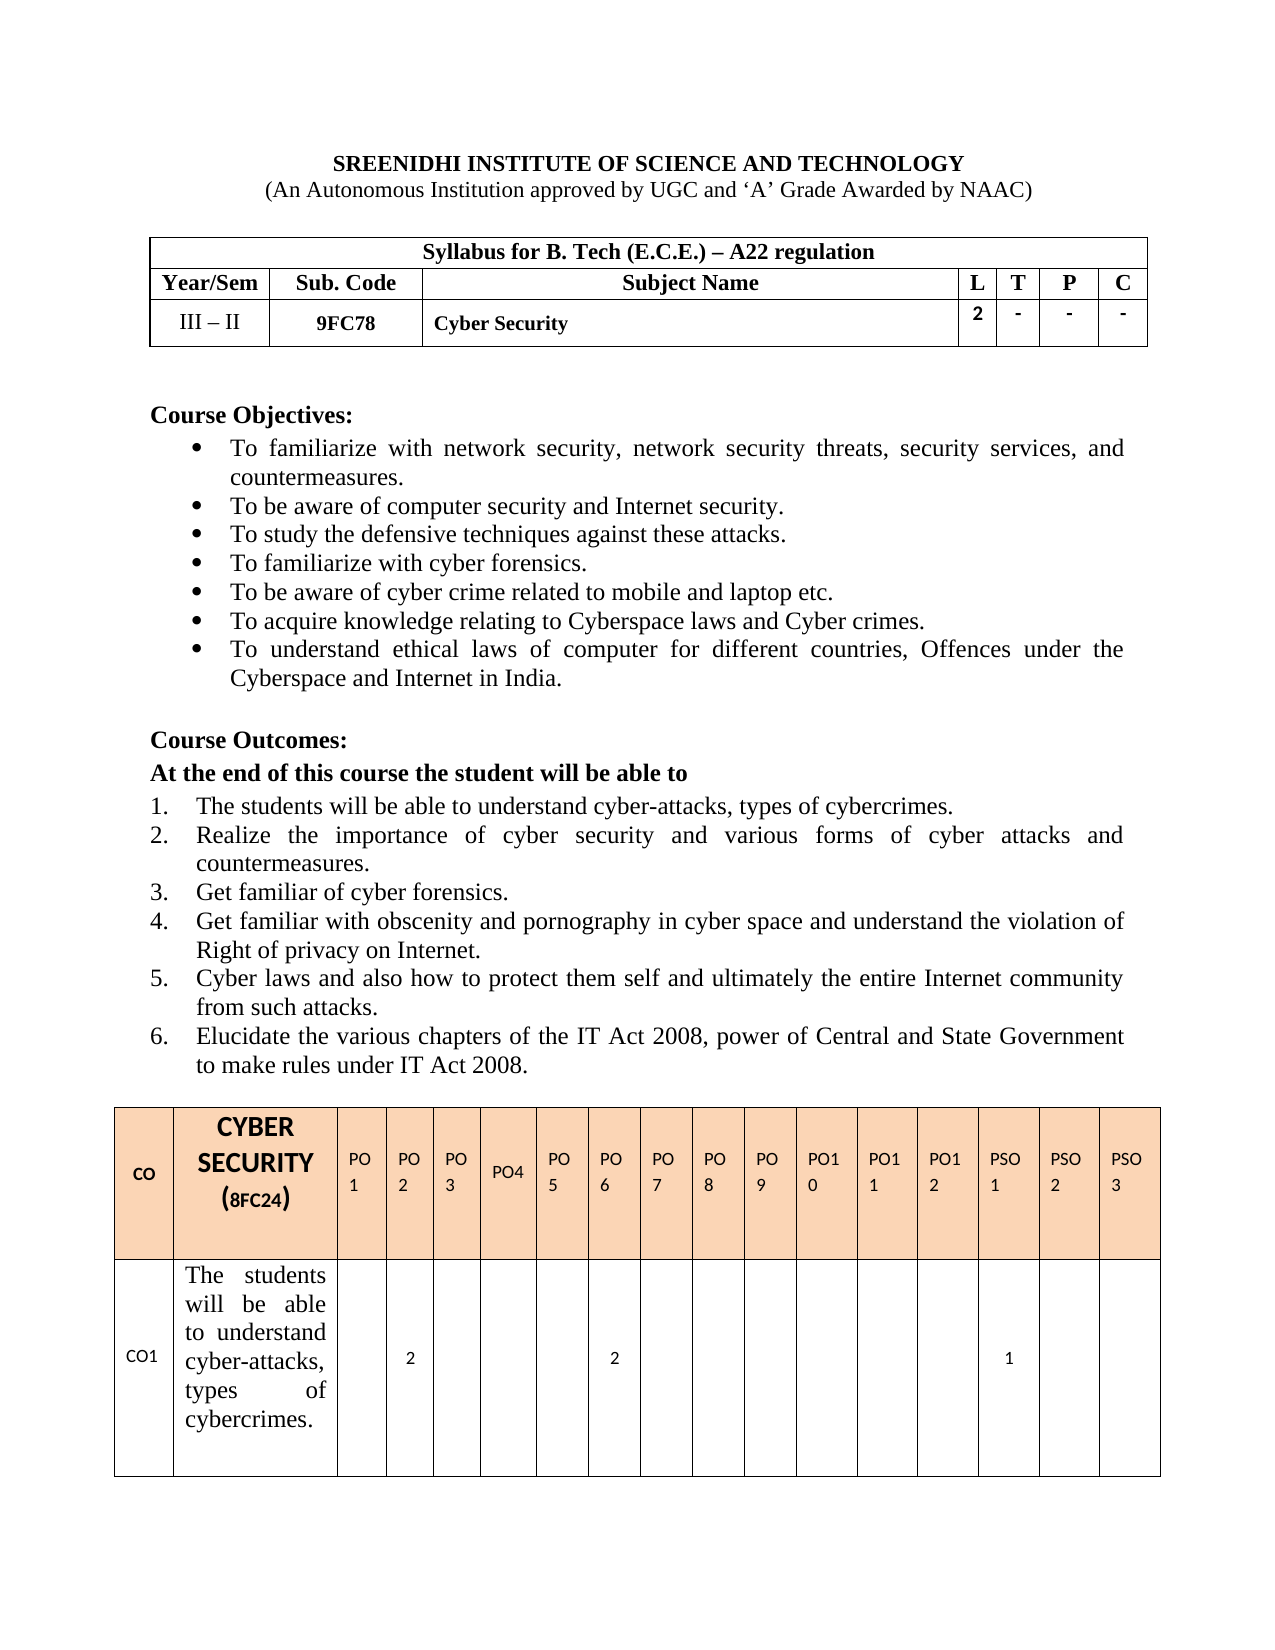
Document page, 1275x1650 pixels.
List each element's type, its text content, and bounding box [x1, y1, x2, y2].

table_cell - [1099, 300, 1147, 346]
table_cell 2 [959, 300, 996, 346]
table_header PSO1 [979, 1108, 1039, 1259]
list To study the defensive techniques against these attacks. [192, 519, 1125, 548]
text Course Outcomes: [150, 725, 1125, 754]
table_header PO5 [537, 1108, 588, 1259]
list To understand ethical laws of computer for different countries, Offences under the Cyberspace and Internet in India. [192, 634, 1125, 692]
table_cell III – II [151, 300, 269, 346]
table_cell - [1040, 300, 1098, 346]
list Realize the importance of cyber security and various forms of cyber attacks and countermeasures. [150, 820, 1125, 877]
table_header PSO3 [1100, 1108, 1160, 1259]
table_cell P [1040, 269, 1098, 299]
table_cell [918, 1260, 978, 1476]
table_cell C [1099, 269, 1147, 299]
list Cyber laws and also how to protect them self and ultimately the entire Internet community from such attacks. [150, 963, 1125, 1021]
table_cell [745, 1260, 796, 1476]
table_header PSO2 [1040, 1108, 1099, 1259]
table_header PO12 [918, 1108, 978, 1259]
table_cell Subject Name [423, 269, 958, 299]
table_header Sreenidhi Institute of Science and Technology (An Autonomous Institution approved by UGC and ‘A’ Grade Awarded by NAAC) [150, 150, 1147, 237]
table_header PO6 [589, 1108, 640, 1259]
table_cell L [959, 269, 996, 299]
list Get familiar of cyber forensics. [150, 877, 1125, 906]
list Get familiar with obscenity and pornography in cyber space and understand the violation of Right of privacy on Internet. [150, 906, 1125, 963]
list To familiarize with network security, network security threats, security services, and countermeasures. [192, 433, 1125, 491]
text At the end of this course the student will be able to [150, 758, 1125, 787]
table_cell Cyber Security [423, 300, 958, 346]
table_header PO7 [641, 1108, 692, 1259]
table_cell Year/Sem [151, 269, 269, 299]
list To familiarize with cyber forensics. [192, 548, 1125, 577]
table_cell 1 [979, 1260, 1039, 1476]
table_cell [1040, 1260, 1099, 1476]
table_cell Syllabus for B. Tech (E.C.E.) – A22 regulation [151, 238, 1147, 268]
table_cell Sub. Code [270, 269, 422, 299]
list The students will be able to understand cyber-attacks, types of cybercrimes. [150, 791, 1125, 820]
table_header PO11 [858, 1108, 917, 1259]
table_cell [434, 1260, 480, 1476]
table_cell CO1 [115, 1260, 173, 1476]
table_cell [1100, 1260, 1160, 1476]
list To acquire knowledge relating to Cyberspace laws and Cyber crimes. [192, 606, 1125, 634]
table_cell [693, 1260, 744, 1476]
table_cell 2 [387, 1260, 433, 1476]
table_header PO9 [745, 1108, 796, 1259]
table_header PO 2 [387, 1108, 433, 1259]
table_header PO10 [797, 1108, 857, 1259]
table_cell T [997, 269, 1039, 299]
table_cell [537, 1260, 588, 1476]
table_cell 9FC78 [270, 300, 422, 346]
table_cell [481, 1260, 536, 1476]
table_cell [338, 1260, 386, 1476]
table_header PO3 [434, 1108, 480, 1259]
table_cell [858, 1260, 917, 1476]
table_header PO8 [693, 1108, 744, 1259]
table_header PO 1 [338, 1108, 386, 1259]
table_header CYBER SECURITY (8FC24) [174, 1108, 337, 1259]
table_header PO4 [481, 1108, 536, 1259]
table_header CO [115, 1108, 173, 1259]
table_cell [641, 1260, 692, 1476]
list To be aware of computer security and Internet security. [192, 491, 1125, 519]
table_cell 2 [589, 1260, 640, 1476]
table_cell The students will be able to understand cyber-attacks, types of cybercrimes. [174, 1260, 337, 1476]
list Elucidate the various chapters of the IT Act 2008, power of Central and State Government to make rules under IT Act 2008. [150, 1021, 1125, 1078]
list To be aware of cyber crime related to mobile and laptop etc. [192, 577, 1125, 606]
text Course Objectives: [150, 400, 1125, 429]
table_cell [797, 1260, 857, 1476]
table_cell - [997, 300, 1039, 346]
